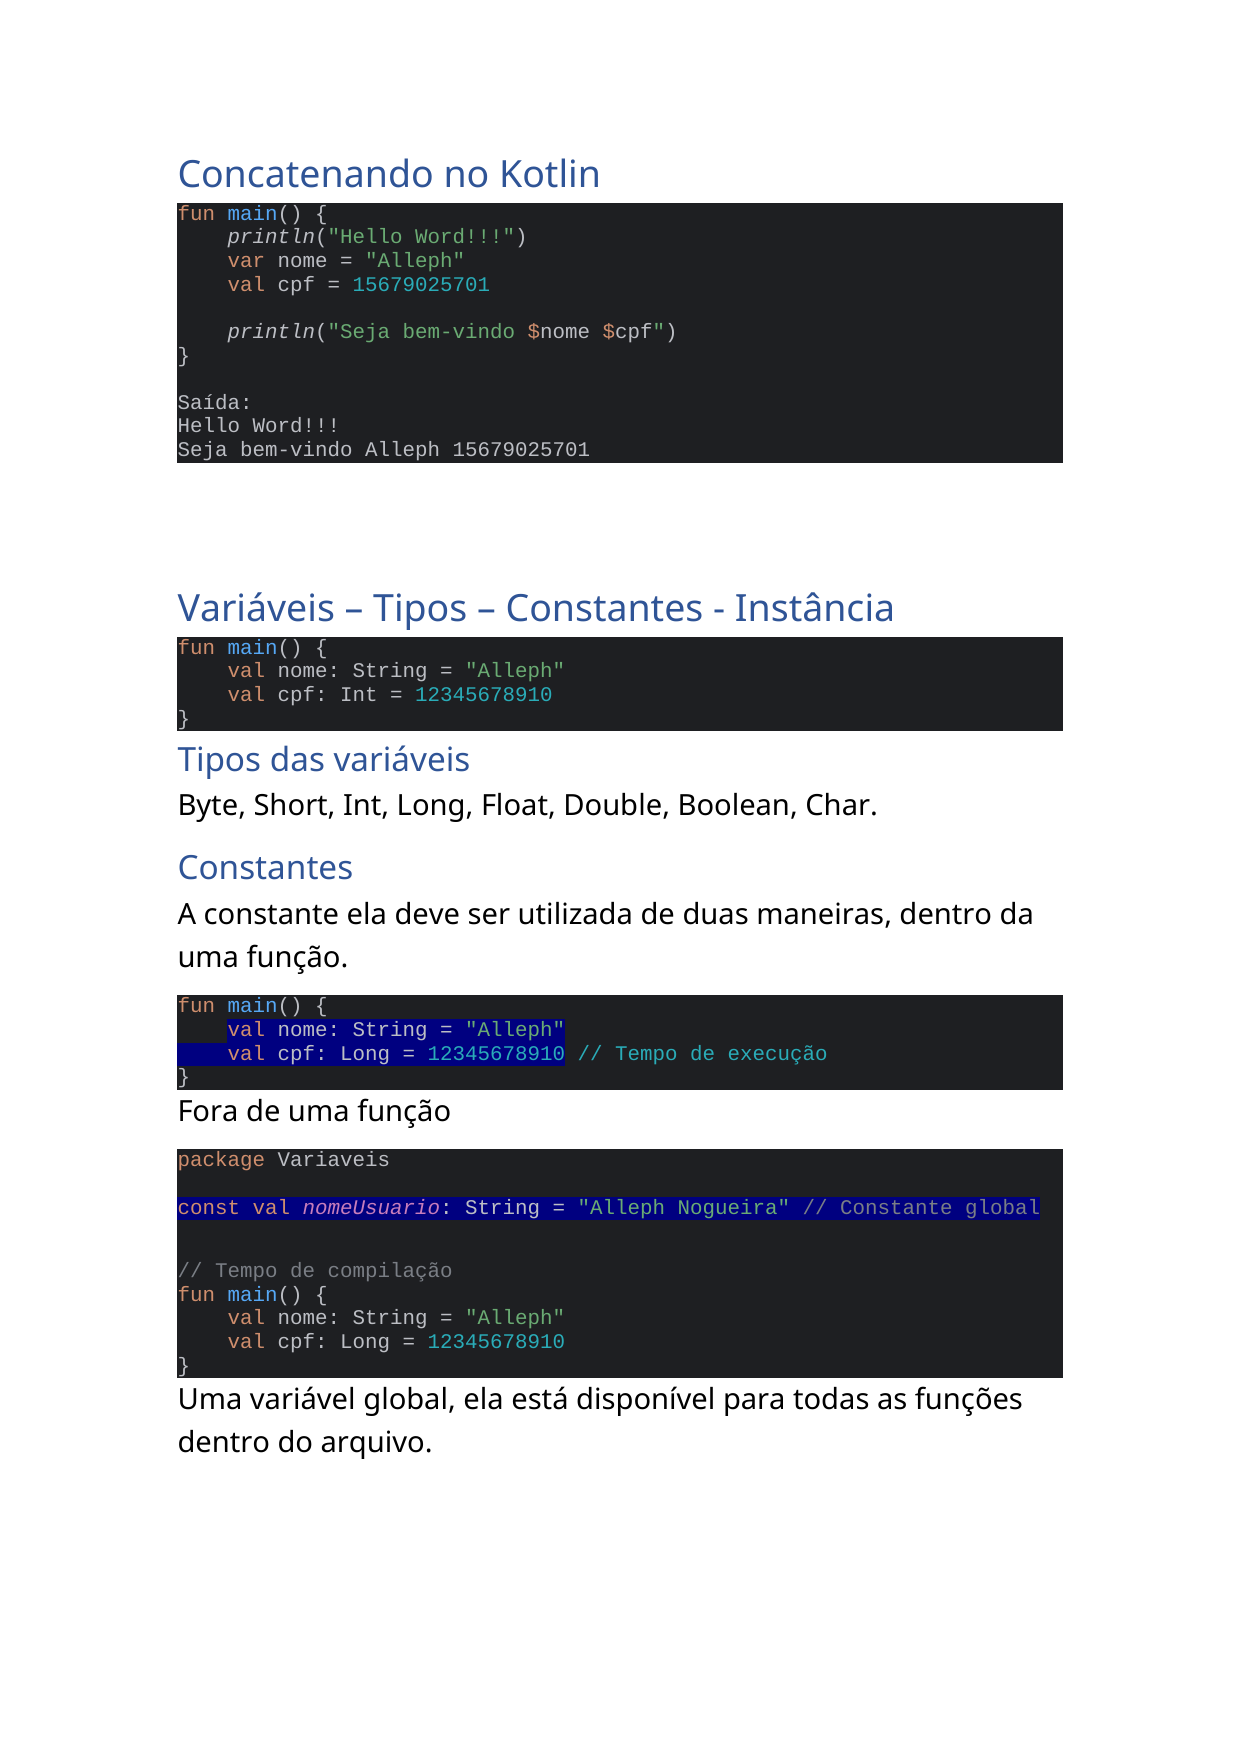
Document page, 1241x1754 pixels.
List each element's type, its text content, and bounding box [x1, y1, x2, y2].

text Uma variável global, ela está disponível para todas as funções dentro do arquivo. [177, 1378, 1063, 1461]
text Hello Word!!! [177, 416, 1063, 439]
subtitle Variáveis – Tipos – Constantes - Instância [177, 582, 1063, 633]
text // Tempo de compilação fun main() { val nome: String = "Alleph" val cpf: Long = 12345678910 } [177, 1260, 1063, 1378]
subtitle Concatenando no Kotlin [177, 148, 1063, 199]
subtitle Tipos das variáveis [177, 736, 1063, 781]
text fun main() { val nome: String = "Alleph" val cpf: Int = 12345678910 } [177, 637, 1063, 731]
text Saída: [177, 392, 1063, 416]
text Seja bem-vindo Alleph 15679025701 [177, 439, 1063, 463]
text A constante ela deve ser utilizada de duas maneiras, dentro da uma função. [177, 893, 1063, 976]
text package Variaveis const val nomeUsuario: String = "Alleph Nogueira" // Constante global [177, 1149, 1063, 1260]
text Byte, Short, Int, Long, Float, Double, Boolean, Char. [177, 784, 1063, 824]
text fun main() { println("Hello Word!!!") var nome = "Alleph" val cpf = 15679025701 println("Seja bem-vindo $nome $cpf") } [177, 203, 1063, 368]
text fun main() { val nome: String = "Alleph" val cpf: Long = 12345678910 // Tempo de execução } [177, 995, 1063, 1090]
subtitle Constantes [177, 844, 1063, 889]
text Fora de uma função [177, 1090, 1063, 1129]
